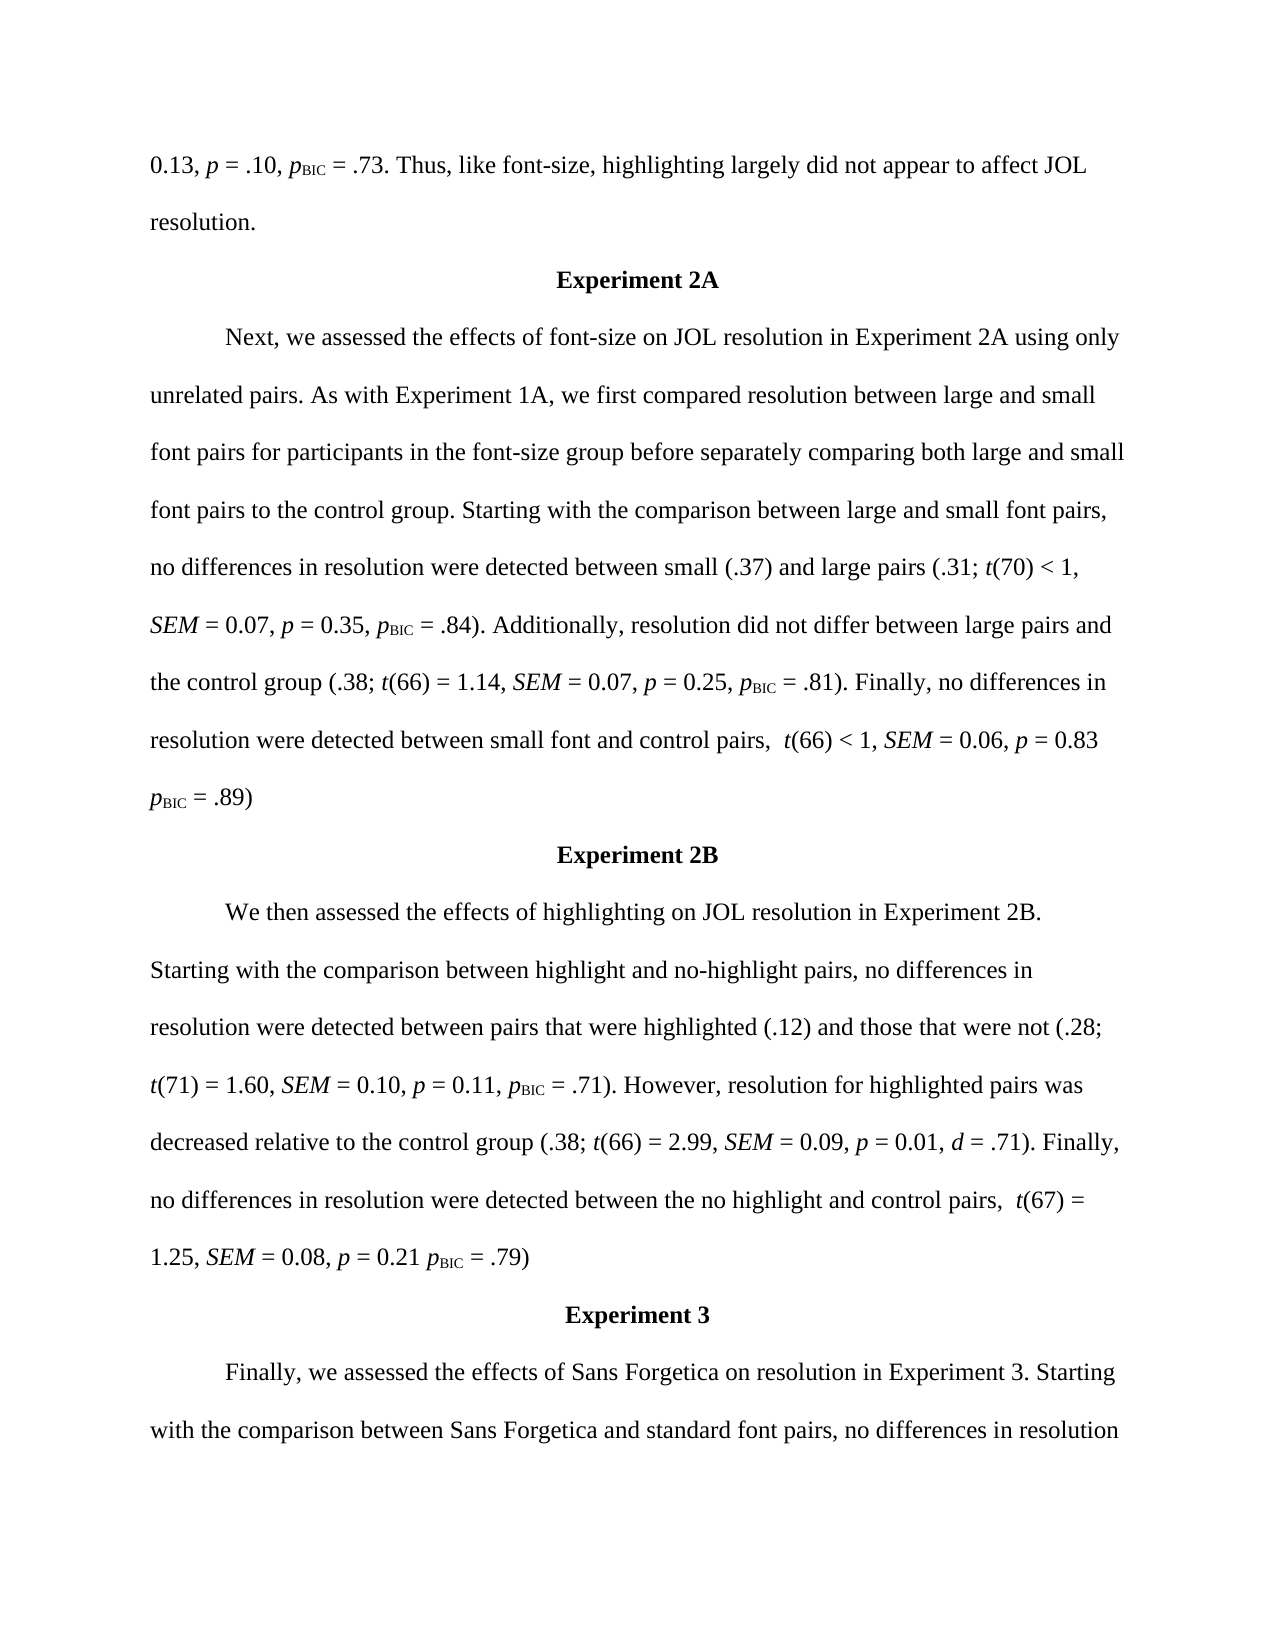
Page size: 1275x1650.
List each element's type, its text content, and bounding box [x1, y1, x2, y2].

text Experiment 2B [150, 840, 1125, 869]
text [150, 1357, 1125, 1444]
text We then assessed the effects of highlighting on JOL resolution in Experiment 2B. Starting with the comparison between highlight and no-highlight pairs, no differences in resolution were detected between pairs that were highlighted (.12) and those that were not (.28; t(71) = 1.60, SEM = 0.10, p = 0.11, pBIC = .71). However, resolution for highlighted pairs was decreased relative to the control group (.38; t(66) = 2.99, SEM = 0.09, p = 0.01, d = .71). Finally, no differences in resolution were detected between the no highlight and control pairs, t(67) = 1.25, SEM = 0.08, p = 0.21 pBIC = .79) [150, 897, 1125, 1271]
text Experiment 3 [150, 1300, 1125, 1329]
text Experiment 2A [150, 265, 1125, 294]
text Next, we assessed the effects of font-size on JOL resolution in Experiment 2A using only unrelated pairs. As with Experiment 1A, we first compared resolution between large and small font pairs for participants in the font-size group before separately comparing both large and small font pairs to the control group. Starting with the comparison between large and small font pairs, no differences in resolution were detected between small (.37) and large pairs (.31; t(70) < 1, SEM = 0.07, p = 0.35, pBIC = .84). Additionally, resolution did not differ between large pairs and the control group (.38; t(66) = 1.14, SEM = 0.07, p = 0.25, pBIC = .81). Finally, no differences in resolution were detected between small font and control pairs, t(66) < 1, SEM = 0.06, p = 0.83 pBIC = .89) [150, 322, 1125, 811]
